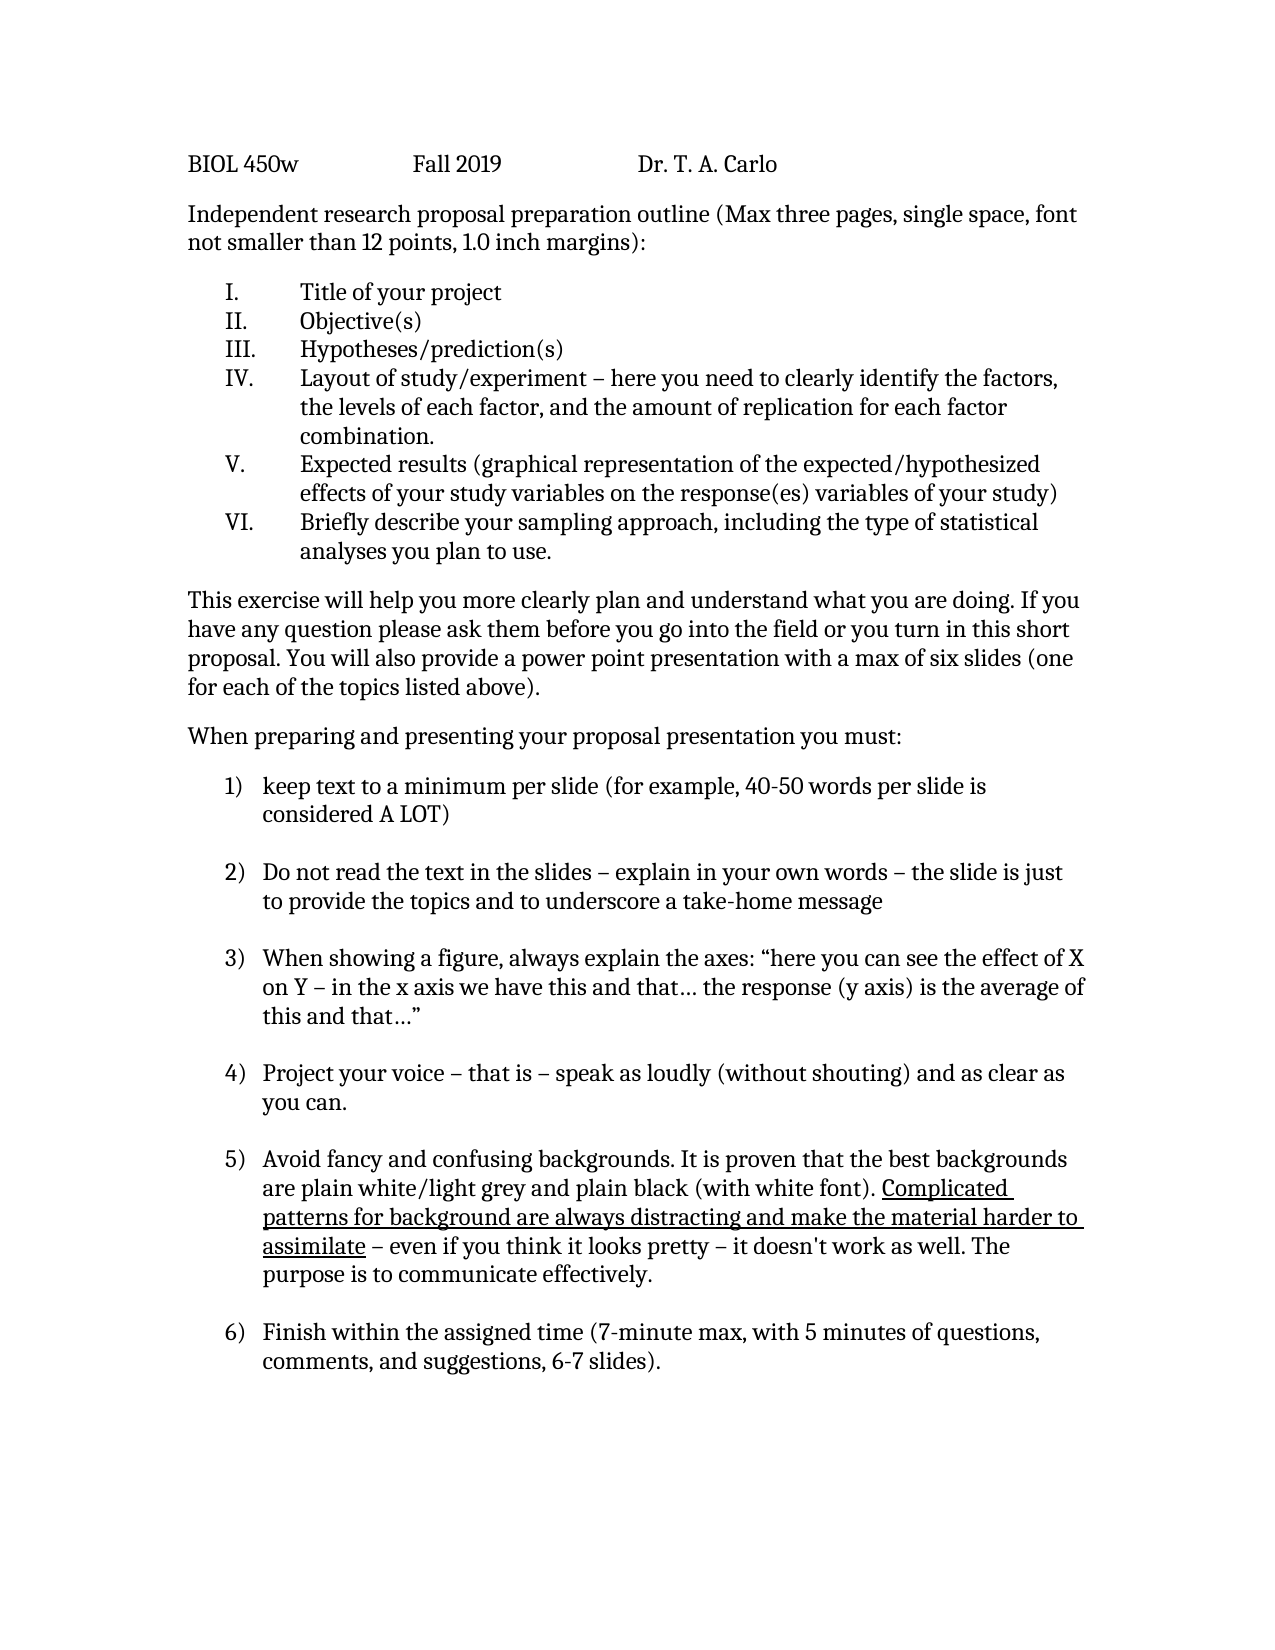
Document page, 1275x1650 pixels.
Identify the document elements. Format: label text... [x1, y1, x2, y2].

text This exercise will help you more clearly plan and understand what you are doing. If you have any question please ask them before you go into the field or you turn in this short proposal. You will also provide a power point presentation with a max of six slides (one for each of the topics listed above). [187, 586, 1087, 701]
list Title of your project [225, 278, 1087, 307]
list Objective(s) [225, 307, 1087, 335]
list Expected results (graphical representation of the expected/hypothesized effects of your study variables on the response(es) variables of your study) [225, 450, 1087, 508]
list Do not read the text in the slides – explain in your own words – the slide is just to provide the topics and to underscore a take-home message [225, 858, 1087, 915]
list Hypotheses/prediction(s) [225, 335, 1087, 364]
list When showing a figure, always explain the axes: “here you can see the effect of X on Y – in the x axis we have this and that… the response (y axis) is the average of this and that…” [225, 944, 1087, 1030]
text Independent research proposal preparation outline (Max three pages, single space, font not smaller than 12 points, 1.0 inch margins): [187, 199, 1087, 257]
list Project your voice – that is – speak as loudly (without shouting) and as clear as you can. [225, 1059, 1087, 1117]
text When preparing and presenting your proposal presentation you must: [187, 722, 1087, 751]
list Avoid fancy and confusing backgrounds. It is proven that the best backgrounds are plain white/light grey and plain black (with white font). Complicated patterns for background are always distracting and make the material harder to assimilate – even if you think it looks pretty – it doesn't work as well. The purpose is to communicate effectively. [225, 1145, 1087, 1289]
list Finish within the assigned time (7-minute max, with 5 minutes of questions, comments, and suggestions, 6-7 slides). [225, 1318, 1087, 1375]
list Layout of study/experiment – here you need to clearly identify the factors, the levels of each factor, and the amount of replication for each factor combination. [225, 364, 1087, 450]
list Briefly describe your sampling approach, including the type of statistical analyses you plan to use. [225, 508, 1087, 565]
list keep text to a minimum per slide (for example, 40-50 words per slide is considered A LOT) [225, 772, 1087, 829]
text BIOL 450w Fall 2019 Dr. T. A. Carlo [187, 150, 1087, 179]
